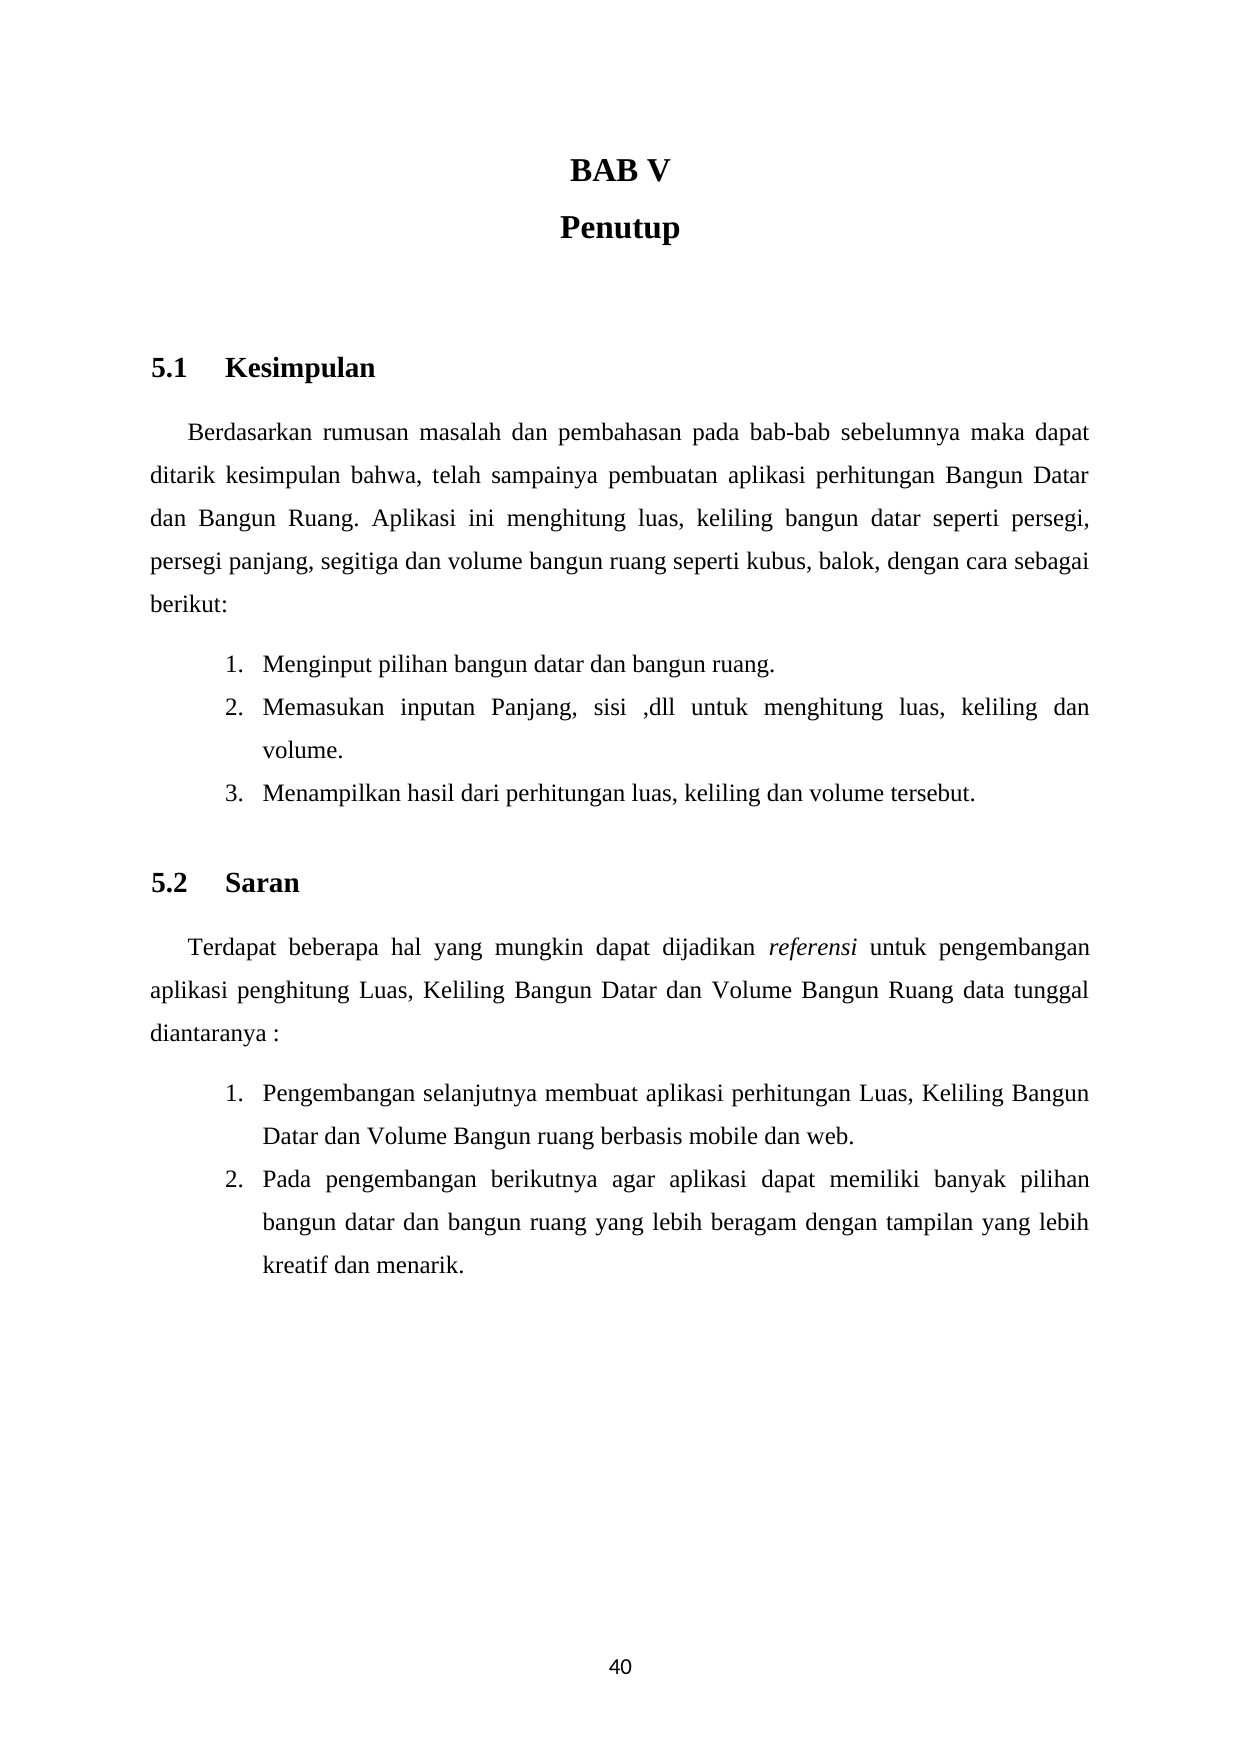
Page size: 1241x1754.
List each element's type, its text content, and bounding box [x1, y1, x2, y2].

list Saran [187, 865, 1090, 898]
list Pada pengembangan berikutnya agar aplikasi dapat memiliki banyak pilihan bangun datar dan bangun ruang yang lebih beragam dengan tampilan yang lebih kreatif dan menarik. [225, 1164, 1090, 1279]
text BAB V [150, 150, 1090, 188]
list Pengembangan selanjutnya membuat aplikasi perhitungan Luas, Keliling Bangun Datar dan Volume Bangun ruang berbasis mobile dan web. [225, 1078, 1090, 1149]
list Memasukan inputan Panjang, sisi ,dll untuk menghitung luas, keliling dan volume. [225, 692, 1090, 764]
list Menampilkan hasil dari perhitungan luas, keliling dan volume tersebut. [225, 778, 1090, 807]
text Terdapat beberapa hal yang mungkin dapat dijadikan referensi untuk pengembangan aplikasi penghitung Luas, Keliling Bangun Datar dan Volume Bangun Ruang data tunggal diantaranya : [150, 932, 1090, 1047]
text Penutup [150, 207, 1090, 246]
text Berdasarkan rumusan masalah dan pembahasan pada bab-bab sebelumnya maka dapat ditarik kesimpulan bahwa, telah sampainya pembuatan aplikasi perhitungan Bangun Datar dan Bangun Ruang. Aplikasi ini menghitung luas, keliling bangun datar seperti persegi, persegi panjang, segitiga dan volume bangun ruang seperti kubus, balok, dengan cara sebagai berikut: [150, 417, 1090, 618]
list Menginput pilihan bangun datar dan bangun ruang. [225, 649, 1090, 678]
list Kesimpulan [187, 350, 1090, 383]
